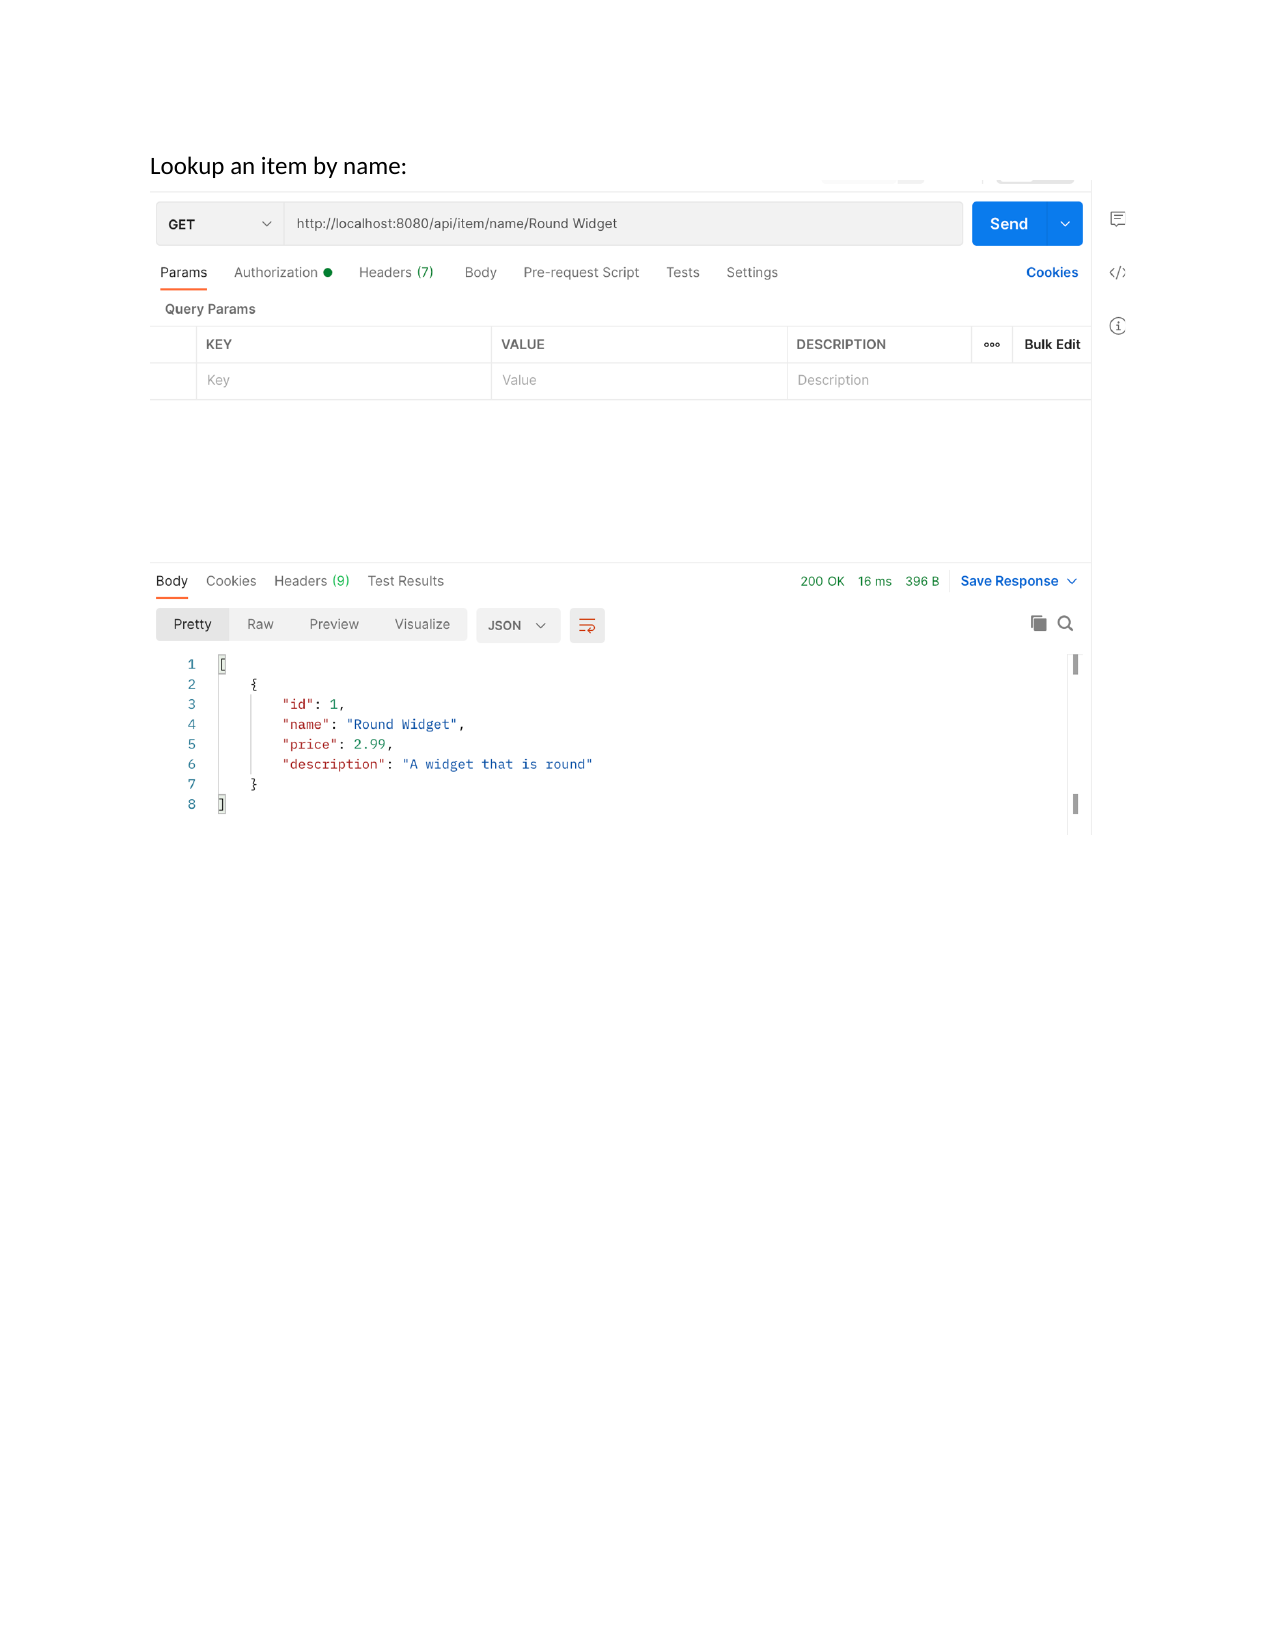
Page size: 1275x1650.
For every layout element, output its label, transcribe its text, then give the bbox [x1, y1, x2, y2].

text Lookup an item by name: [150, 150, 1125, 180]
picture [150, 180, 1125, 835]
